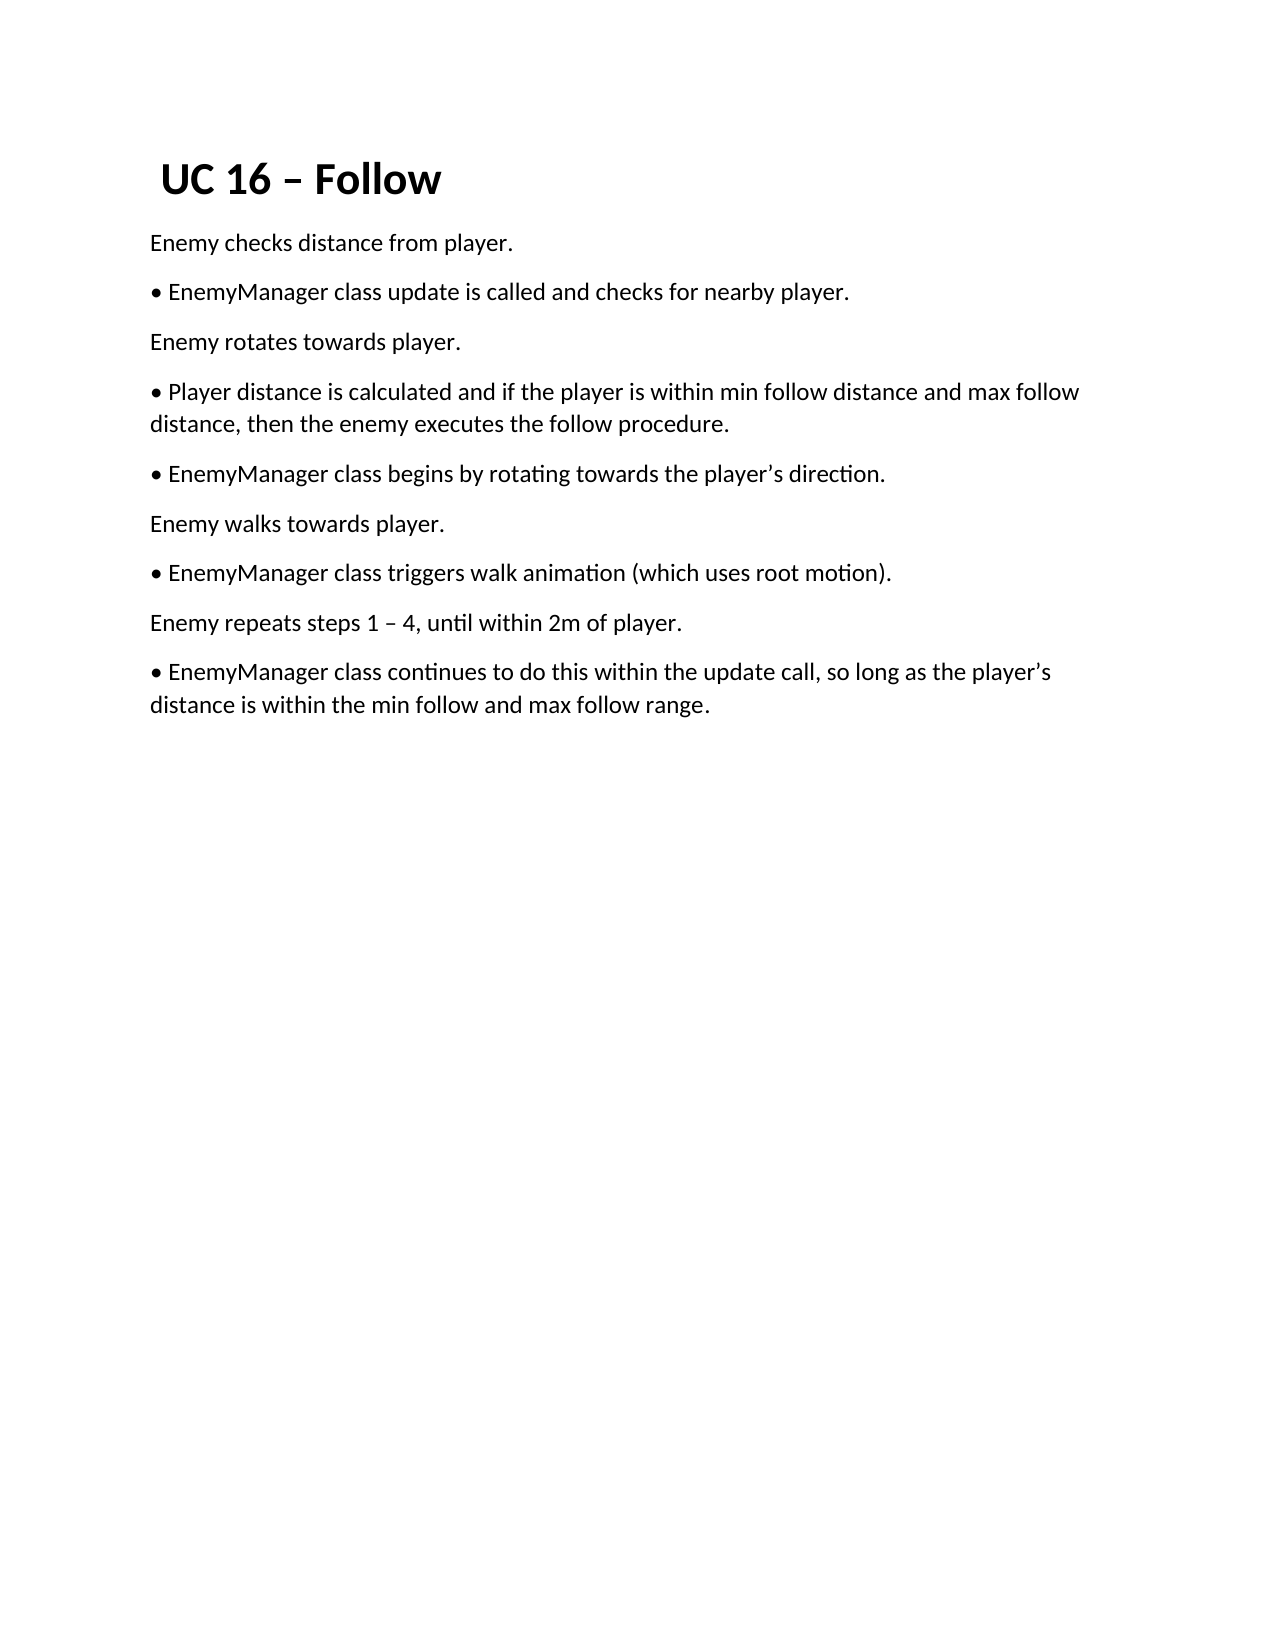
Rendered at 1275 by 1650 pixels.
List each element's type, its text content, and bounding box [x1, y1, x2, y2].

text • EnemyManager class triggers walk animation (which uses root motion). [150, 557, 1125, 588]
text • Player distance is calculated and if the player is within min follow distance and max follow distance, then the enemy executes the follow procedure. [150, 376, 1125, 439]
text Enemy walks towards player. [150, 508, 1125, 538]
text Enemy rotates towards player. [150, 326, 1125, 357]
text • EnemyManager class continues to do this within the update call, so long as the player’s distance is within the min follow and max follow range. [150, 657, 1125, 720]
text UC 16 – Follow [150, 150, 1125, 206]
text Enemy checks distance from player. [150, 227, 1125, 257]
text • EnemyManager class begins by rotating towards the player’s direction. [150, 458, 1125, 489]
text Enemy repeats steps 1 – 4, until within 2m of player. [150, 607, 1125, 637]
text • EnemyManager class update is called and checks for nearby player. [150, 277, 1125, 307]
